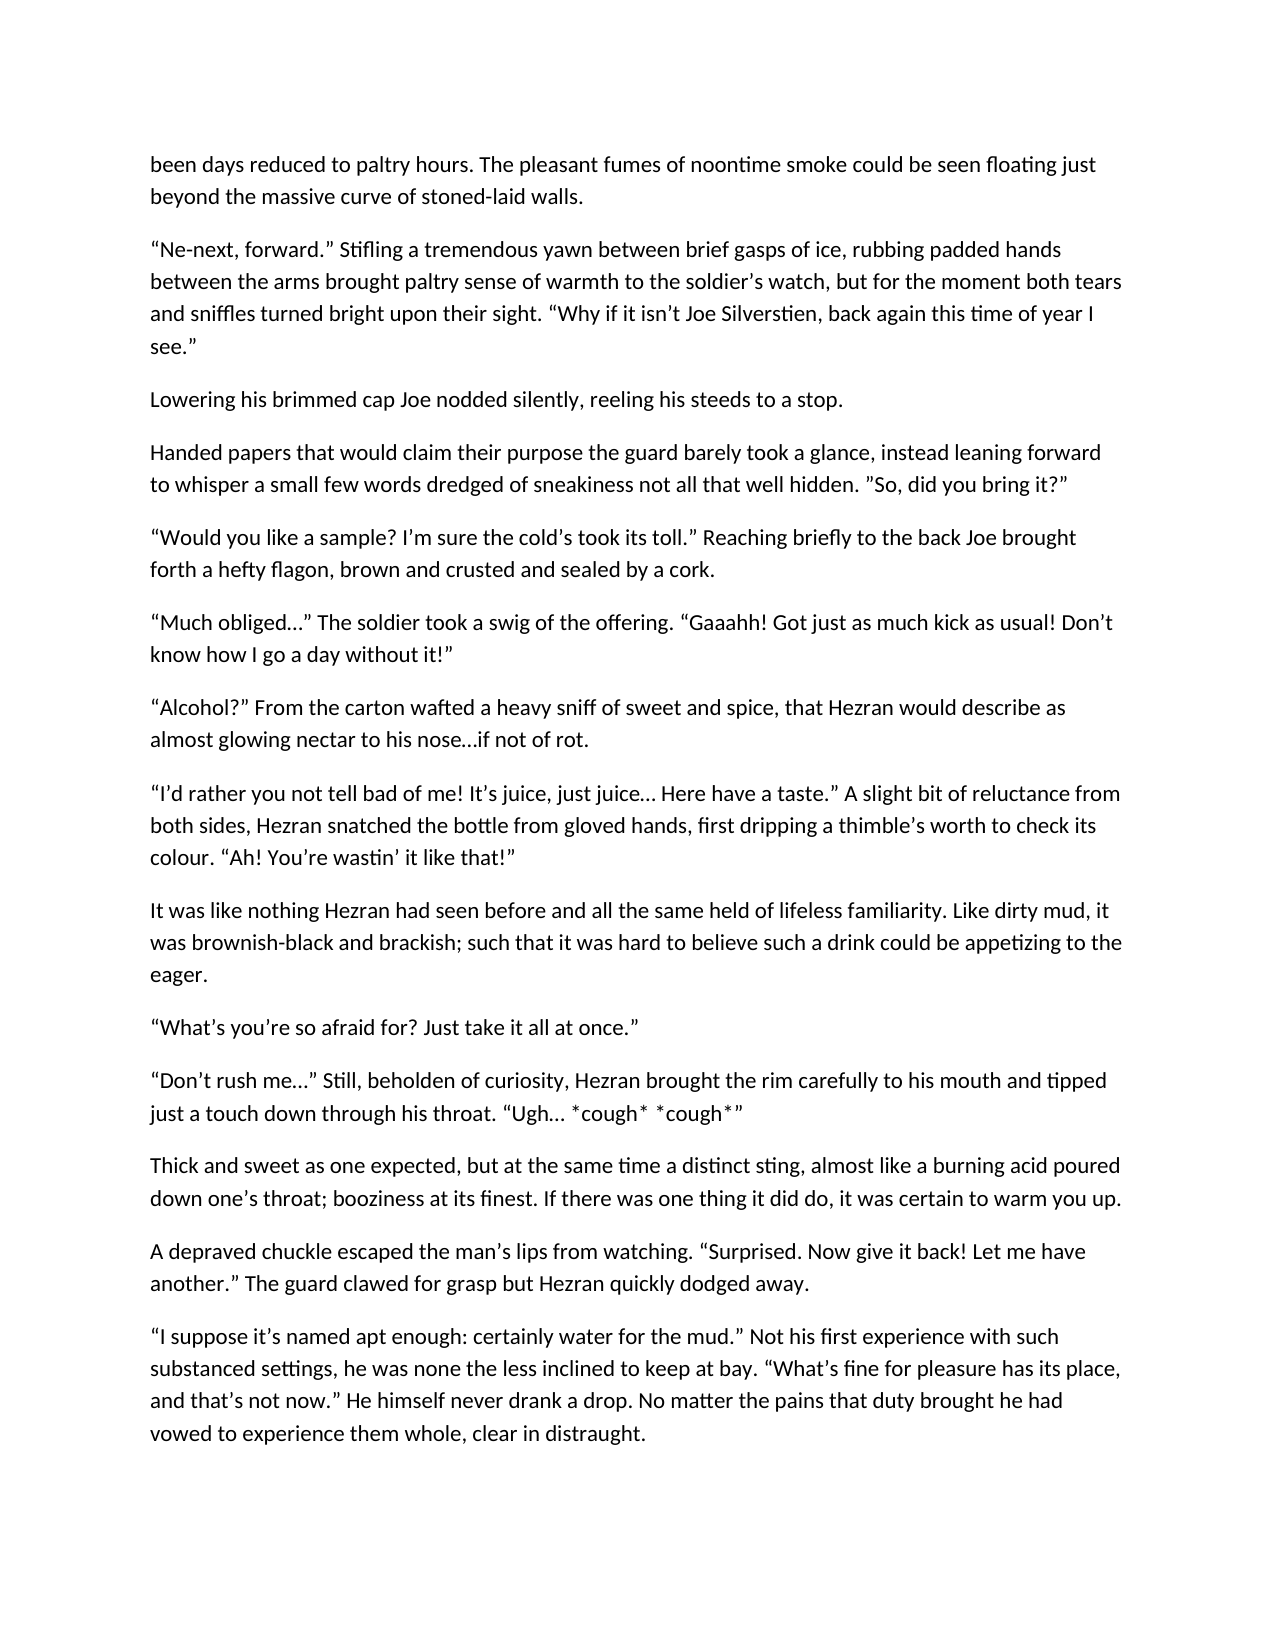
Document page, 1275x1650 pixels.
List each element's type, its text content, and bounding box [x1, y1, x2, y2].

text It was like nothing Hezran had seen before and all the same held of lifeless familiarity. Like dirty mud, it was brownish-black and brackish; such that it was hard to believe such a drink could be appetizing to the eager. [150, 896, 1125, 988]
text Handed papers that would claim their purpose the guard barely took a glance, instead leaning forward to whisper a small few words dredged of sneakiness not all that well hidden. ”So, did you bring it?” [150, 438, 1125, 498]
text “Ne-next, forward.” Stifling a tremendous yawn between brief gasps of ice, rubbing padded hands between the arms brought paltry sense of warmth to the soldier’s watch, but for the moment both tears and sniffles turned bright upon their sight. “Why if it isn’t Joe Silverstien, back again this time of year I see.” [150, 235, 1125, 360]
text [150, 150, 1125, 210]
text “Don’t rush me…” Still, beholden of curiosity, Hezran brought the rim carefully to his mouth and tipped just a touch down through his throat. “Ugh… *cough* *cough*” [150, 1066, 1125, 1127]
text Thick and sweet as one expected, but at the same time a distinct sting, almost like a burning acid poured down one’s throat; booziness at its finest. If there was one thing it did do, it was certain to warm you up. [150, 1152, 1125, 1212]
text “Alcohol?” From the carton wafted a heavy sniff of sweet and spice, that Hezran would describe as almost glowing nectar to his nose…if not of rot. [150, 693, 1125, 754]
text “What’s you’re so afraid for? Just take it all at once.” [150, 1013, 1125, 1041]
text “I’d rather you not tell bad of me! It’s juice, just juice… Here have a taste.” A slight bit of reluctance from both sides, Hezran snatched the bottle from gloved hands, first dripping a thimble’s worth to check its colour. “Ah! You’re wastin’ it like that!” [150, 779, 1125, 871]
text “I suppose it’s named apt enough: certainly water for the mud.” Not his first experience with such substanced settings, he was none the less inclined to keep at bay. “What’s fine for pleasure has its place, and that’s not now.” He himself never drank a drop. No matter the pains that duty brought he had vowed to experience them whole, clear in distraught. [150, 1322, 1125, 1447]
text Lowering his brimmed cap Joe nodded silently, reeling his steeds to a stop. [150, 385, 1125, 413]
text “Much obliged…” The soldier took a swig of the offering. “Gaaahh! Got just as much kick as usual! Don’t know how I go a day without it!” [150, 608, 1125, 668]
text A depraved chuckle escaped the man’s lips from watching. “Surprised. Now give it back! Let me have another.” The guard clawed for grasp but Hezran quickly dodged away. [150, 1237, 1125, 1297]
text “Would you like a sample? I’m sure the cold’s took its toll.” Reaching briefly to the back Joe brought forth a hefty flagon, brown and crusted and sealed by a cork. [150, 523, 1125, 583]
